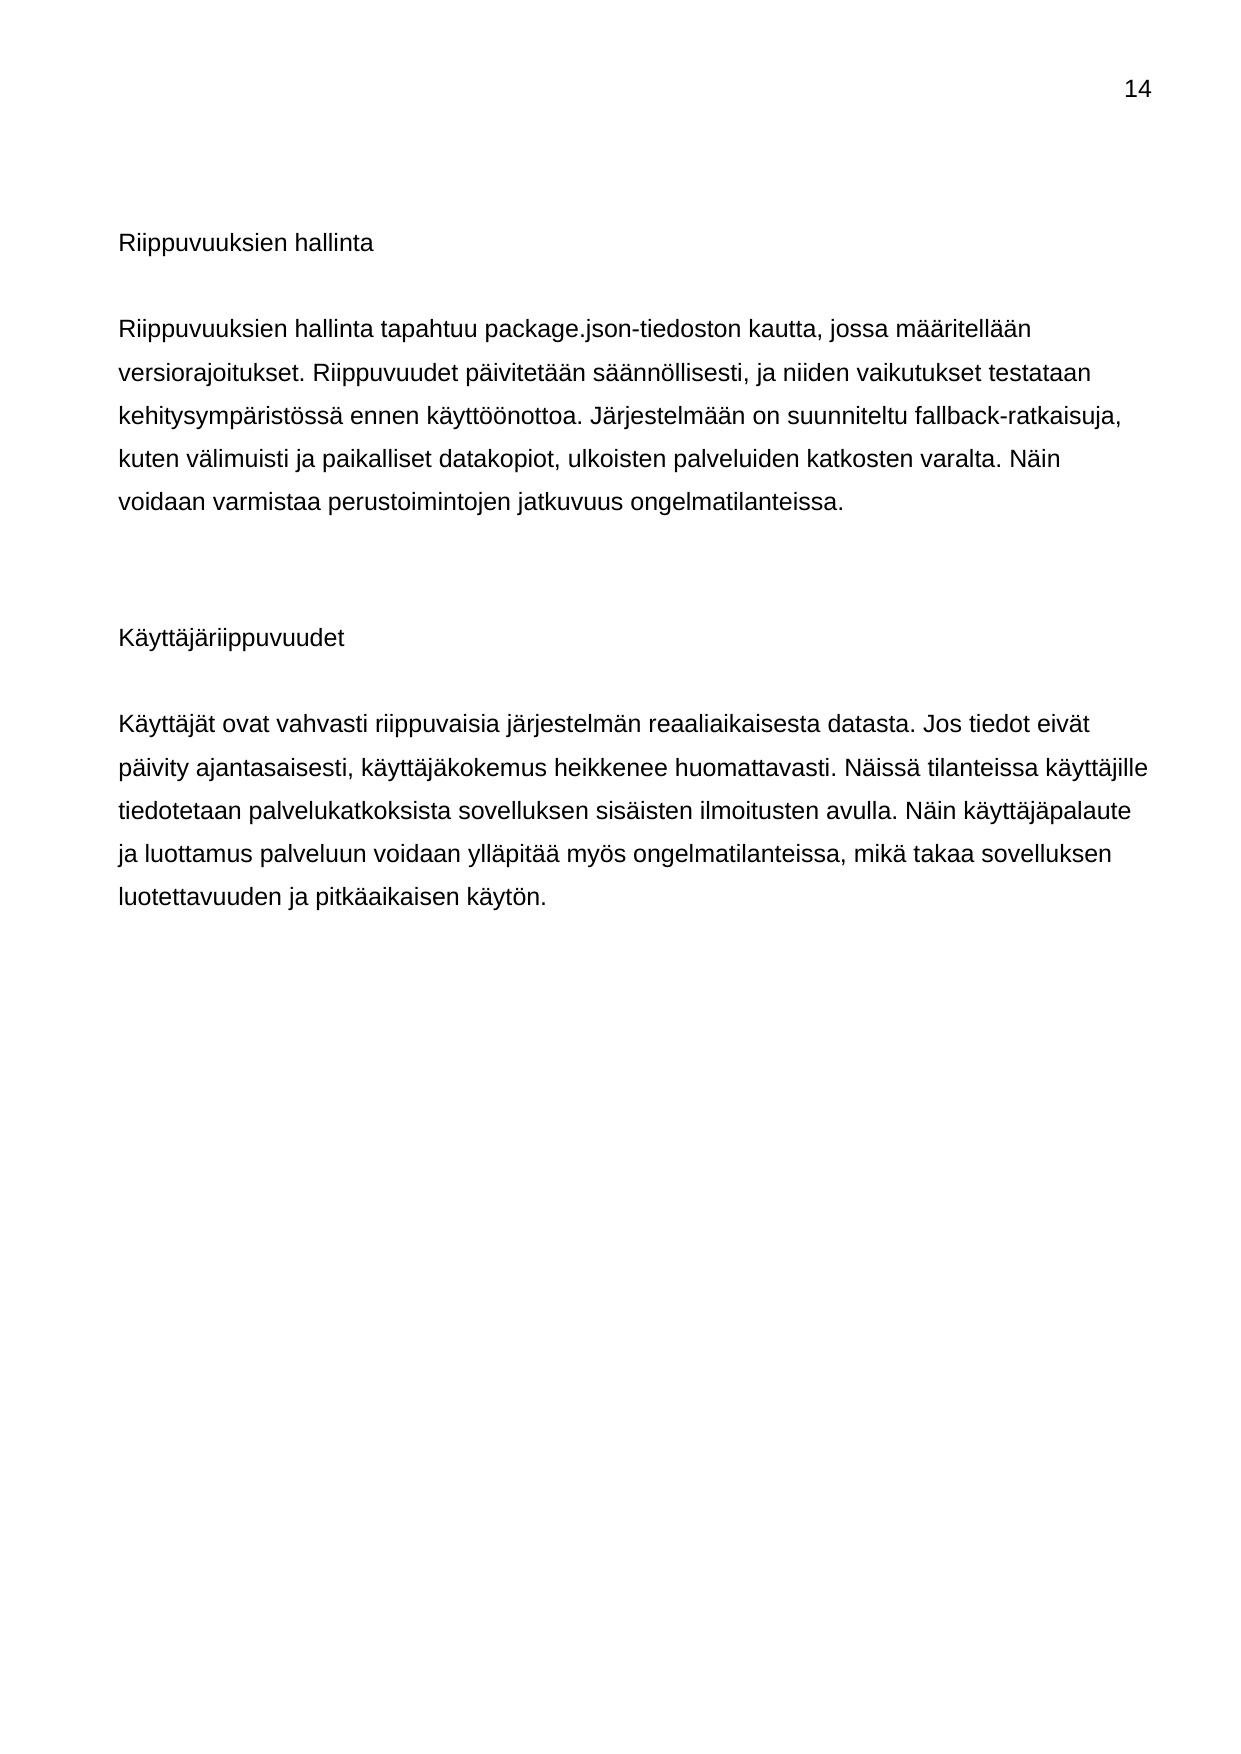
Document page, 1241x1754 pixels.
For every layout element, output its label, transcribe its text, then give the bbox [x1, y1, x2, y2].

text Riippuvuuksien hallinta [118, 228, 1152, 257]
text Käyttäjät ovat vahvasti riippuvaisia järjestelmän reaaliaikaisesta datasta. Jos tiedot eivät päivity ajantasaisesti, käyttäjäkokemus heikkenee huomattavasti. Näissä tilanteissa käyttäjille tiedotetaan palvelukatkoksista sovelluksen sisäisten ilmoitusten avulla. Näin käyttäjäpalaute ja luottamus palveluun voidaan ylläpitää myös ongelmatilanteissa, mikä takaa sovelluksen luotettavuuden ja pitkäaikaisen käytön. [118, 709, 1152, 911]
text Käyttäjäriippuvuudet [118, 623, 1152, 652]
text Riippuvuuksien hallinta tapahtuu package.json-tiedoston kautta, jossa määritellään versiorajoitukset. Riippuvuudet päivitetään säännöllisesti, ja niiden vaikutukset testataan kehitysympäristössä ennen käyttöönottoa. Järjestelmään on suunniteltu fallback-ratkaisuja, kuten välimuisti ja paikalliset datakopiot, ulkoisten palveluiden katkosten varalta. Näin voidaan varmistaa perustoimintojen jatkuvuus ongelmatilanteissa. [118, 314, 1152, 516]
